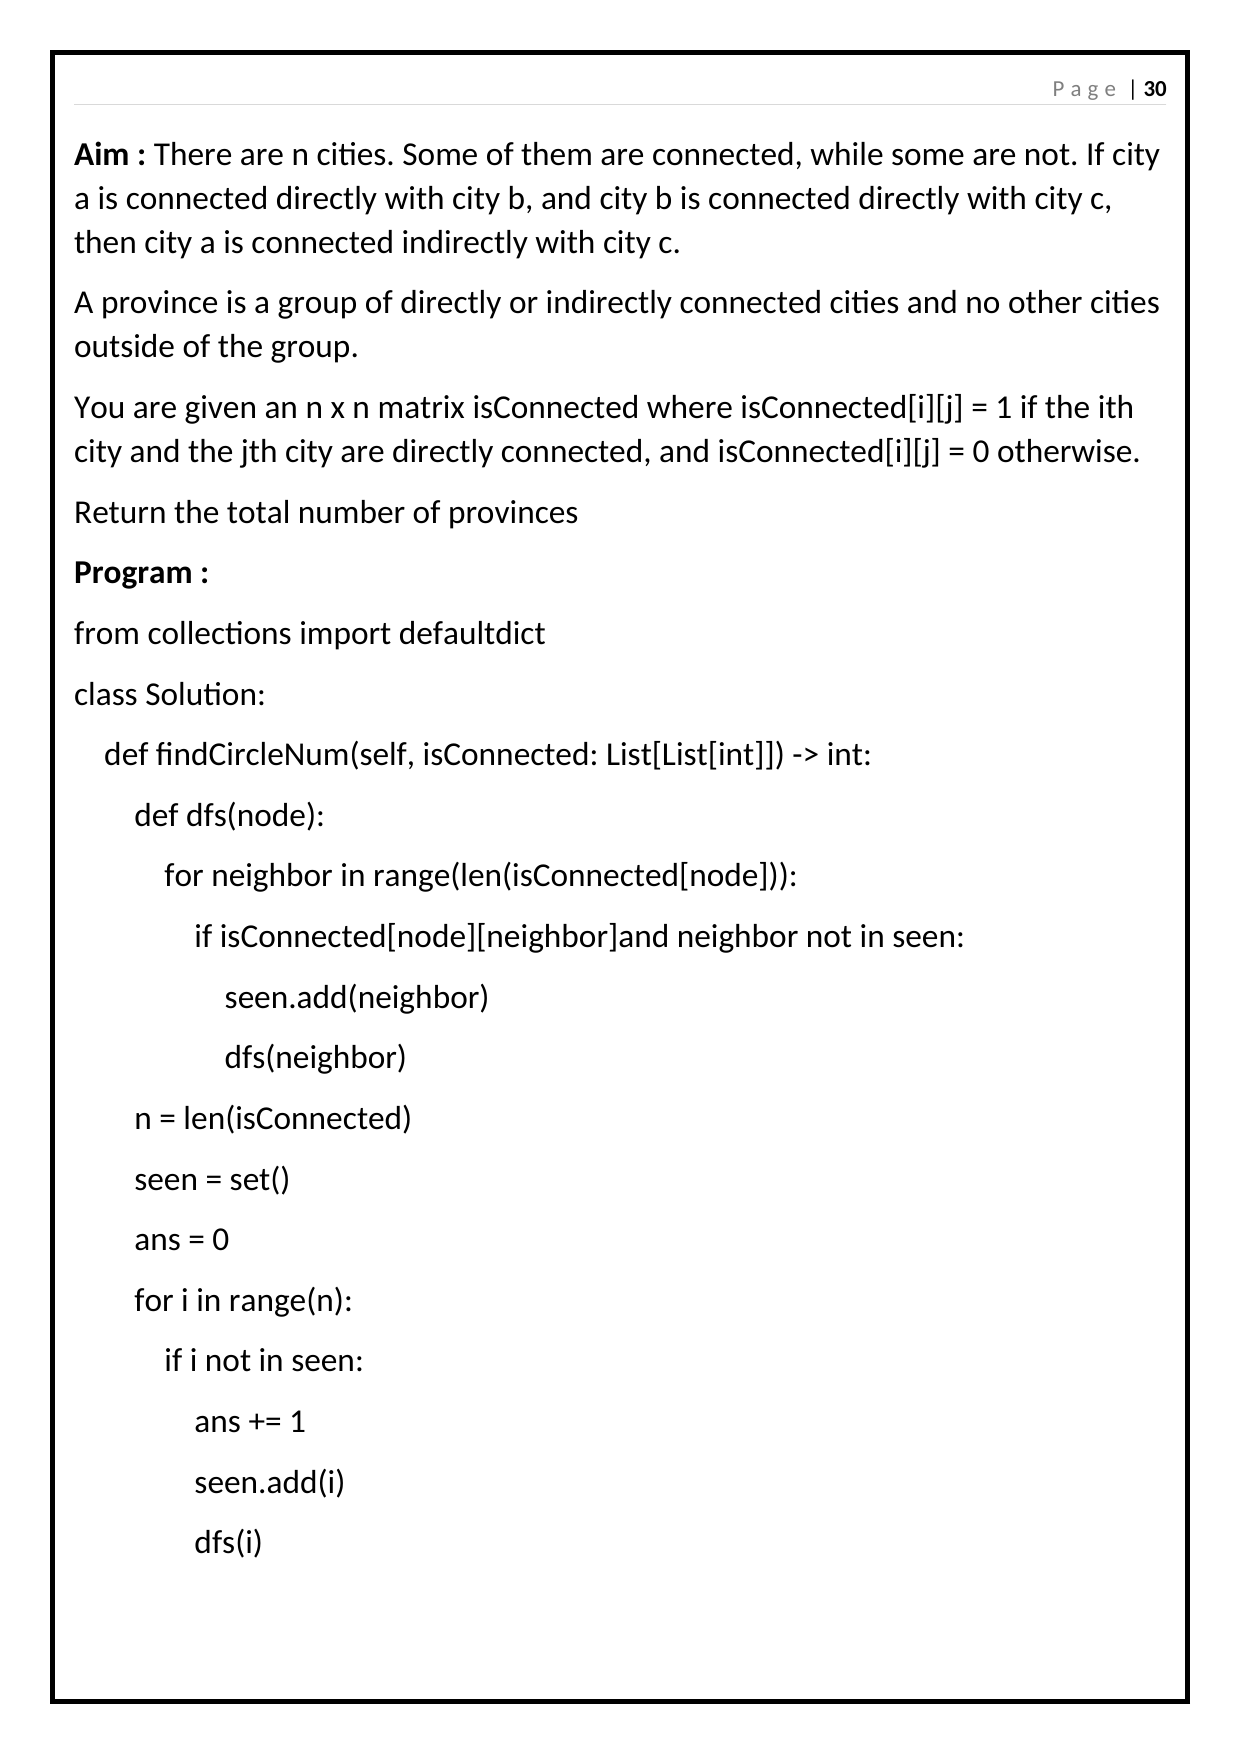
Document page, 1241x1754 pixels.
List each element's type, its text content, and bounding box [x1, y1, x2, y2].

text Program : [74, 551, 1166, 592]
text for i in range(n): [74, 1279, 1166, 1319]
text def findCircleNum(self, isConnected: List[List[int]]) -> int: [74, 733, 1166, 774]
text ans = 0 [74, 1218, 1166, 1259]
text from collections import defaultdict [74, 612, 1166, 653]
text dfs(i) [74, 1521, 1166, 1562]
text A province is a group of directly or indirectly connected cities and no other cities outside of the group. [74, 282, 1166, 366]
text if isConnected[node][neighbor]and neighbor not in seen: [74, 915, 1166, 956]
text Aim : There are n cities. Some of them are connected, while some are not. If city a is connected directly with city b, and city b is connected directly with city c, then city a is connected indirectly with city c. [74, 133, 1166, 262]
text seen.add(neighbor) [74, 976, 1166, 1016]
text seen.add(i) [74, 1461, 1166, 1501]
text dfs(neighbor) [74, 1036, 1166, 1077]
text ans += 1 [74, 1400, 1166, 1441]
text You are given an n x n matrix isConnected where isConnected[i][j] = 1 if the ith city and the jth city are directly connected, and isConnected[i][j] = 0 otherwise. [74, 386, 1166, 471]
text Return the total number of provinces [74, 491, 1166, 531]
text class Solution: [74, 673, 1166, 713]
text if i not in seen: [74, 1339, 1166, 1380]
text seen = set() [74, 1158, 1166, 1198]
text for neighbor in range(len(isConnected[node])): [74, 854, 1166, 895]
text def dfs(node): [74, 794, 1166, 834]
text n = len(isConnected) [74, 1097, 1166, 1138]
